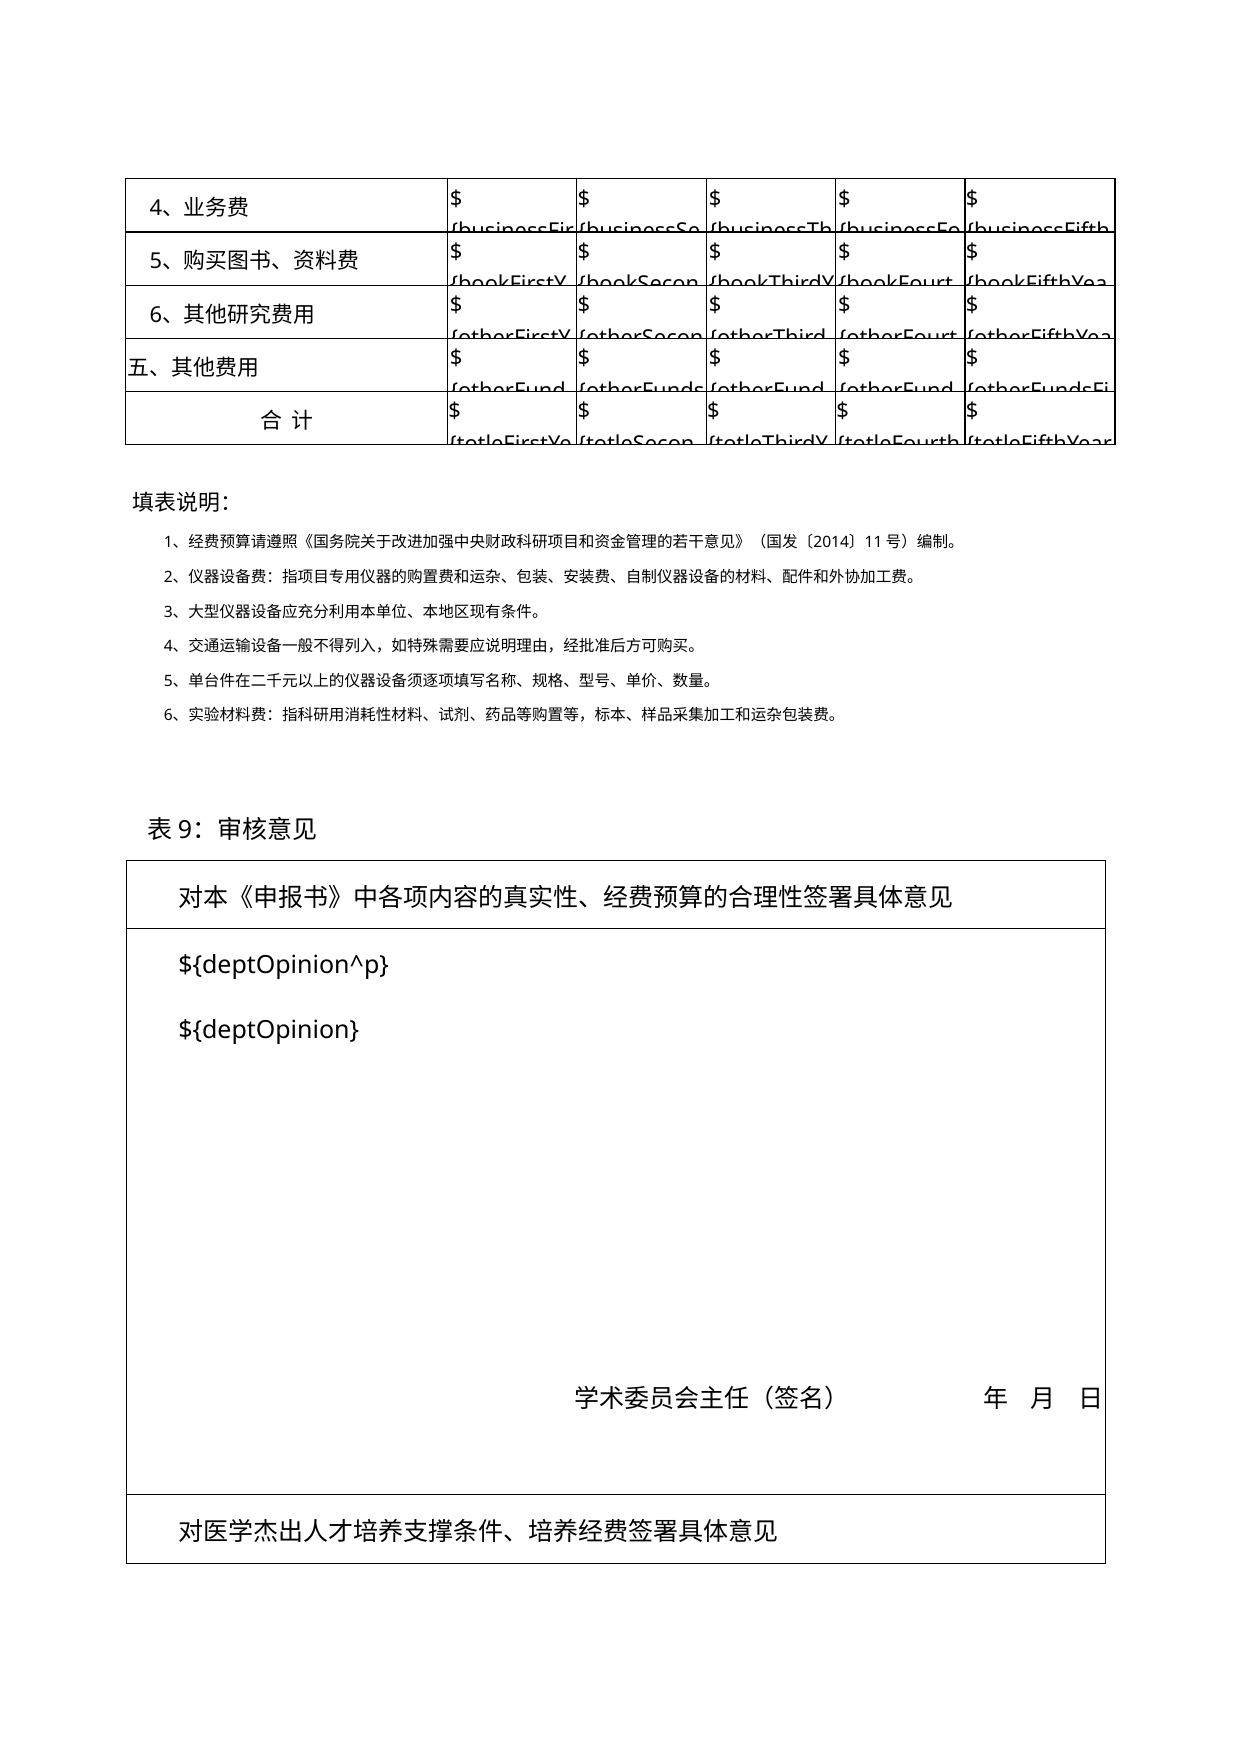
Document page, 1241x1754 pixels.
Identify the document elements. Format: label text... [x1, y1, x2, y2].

table_cell ${totleFirstYear} [448, 392, 576, 444]
table_header 填表说明： [130, 478, 1109, 523]
table_cell ${otherFundsFifthYear} [966, 339, 1114, 391]
text 表9：审核意见 [148, 795, 1092, 860]
table_cell ${businessSecondYear} [577, 179, 706, 231]
table_cell 学术委员会主任（签名） 年 月 日 [127, 1297, 1105, 1494]
table_cell ${bookSecondYear} [577, 233, 706, 284]
table_cell 3、大型仪器设备应充分利用本单位、本地区现有条件。 [130, 592, 1110, 626]
table_cell ${otherFirstYear} [448, 286, 576, 338]
table_cell 6、实验材料费：指科研用消耗性材料、试剂、药品等购置等，标本、样品采集加工和运杂包装费。 [130, 696, 1110, 730]
table_cell 合 计 [126, 392, 447, 444]
table_cell 五、其他费用 [126, 339, 447, 391]
table_cell ${bookFifthYear} [966, 233, 1114, 284]
table_cell 4、业务费 [126, 179, 447, 231]
table_cell ${businessFifthYear} [966, 179, 1114, 231]
table_cell 4、交通运输设备一般不得列入，如特殊需要应说明理由，经批准后方可购买。 [130, 626, 1110, 661]
table_cell 5、单台件在二千元以上的仪器设备须逐项填写名称、规格、型号、单价、数量。 [130, 661, 1110, 696]
table_cell ${otherFundsThirdYear} [707, 339, 835, 391]
table_cell ${totleFourthYear} [836, 392, 964, 444]
table_cell 6、其他研究费用 [126, 286, 447, 338]
table_cell 2、仪器设备费：指项目专用仪器的购置费和运杂、包装、安装费、自制仪器设备的材料、配件和外协加工费。 [130, 557, 1110, 592]
table_cell ${otherThirdYear} [707, 286, 835, 338]
table_cell ${bookFirstYear} [448, 233, 576, 284]
table_cell ${otherFundsFourthYear} [836, 339, 964, 391]
table_header 对本《申报书》中各项内容的真实性、经费预算的合理性签署具体意见 [127, 861, 1105, 928]
table_cell ${otherFundsSecondYear} [577, 339, 706, 391]
table_cell 1、经费预算请遵照《国务院关于改进加强中央财政科研项目和资金管理的若干意见》（国发〔2014〕11号）编制。 [130, 523, 1110, 557]
table_cell ${deptOpinion^p} ${deptOpinion} [127, 929, 1105, 1297]
table_cell ${businessThirdYear} [707, 179, 835, 231]
table_cell ${bookFourthYear} [836, 233, 964, 284]
table_cell ${businessFourthYear} [836, 179, 964, 231]
table_cell ${totleSecondYear} [577, 392, 706, 444]
table_cell 对医学杰出人才培养支撑条件、培养经费签署具体意见 [127, 1495, 1105, 1562]
table_cell ${businessFirstYear} [448, 179, 576, 231]
table_cell ${otherSecondYear} [577, 286, 706, 338]
table_cell ${otherFourthYear} [836, 286, 964, 338]
table_cell 5、购买图书、资料费 [126, 233, 447, 284]
table_cell ${otherFundsFirstYear} [448, 339, 576, 391]
table_cell ${bookThirdYear} [707, 233, 835, 284]
table_cell ${totleFifthYear} [966, 392, 1114, 444]
table_cell ${totleThirdYear} [707, 392, 835, 444]
table_cell ${otherFifthYear} [966, 286, 1114, 338]
